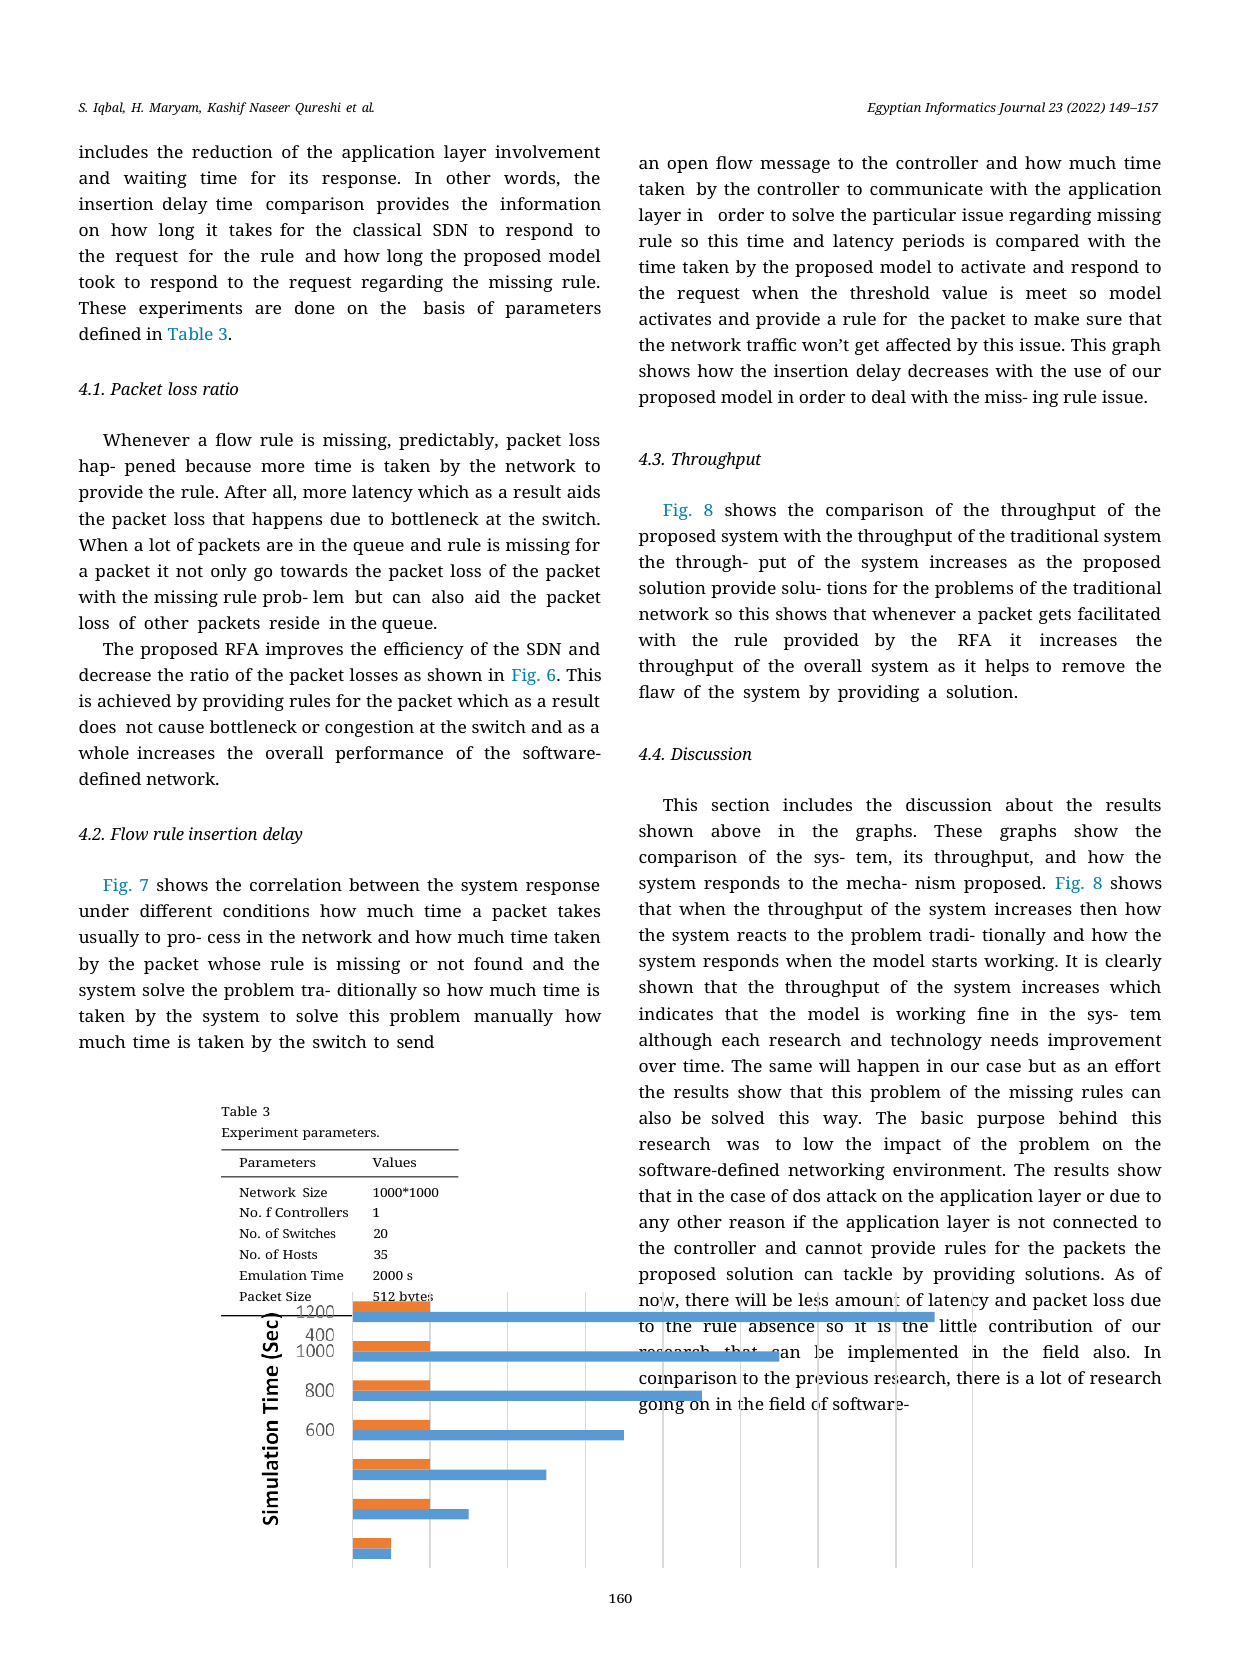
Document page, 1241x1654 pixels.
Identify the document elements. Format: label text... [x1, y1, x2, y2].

text Network Size 1000*1000 [239, 1184, 605, 1201]
text Table 3 [221, 1103, 605, 1120]
text an open flow message to the controller and how much time taken by the controller to communicate with the application layer in order to solve the particular issue regarding missing rule so this time and latency periods is compared with the time taken by the proposed model to activate and respond to the request when the threshold value is meet so model activates and provide a rule for the packet to make sure that the network traffic won’t get affected by this issue. This graph shows how the insertion delay decreases with the use of our proposed model in order to deal with the miss- ing rule issue. [638, 152, 1162, 409]
text No. of Hosts 35 [239, 1246, 605, 1263]
picture [526, 677, 533, 685]
text No. f Controllers 1 [239, 1204, 605, 1222]
list Flow rule insertion delay [78, 823, 605, 846]
picture [297, 1344, 334, 1357]
text Parameters Values [239, 1154, 605, 1171]
picture [305, 1328, 334, 1341]
text Whenever a flow rule is missing, predictably, packet loss hap- pened because more time is taken by the network to provide the rule. After all, more latency which as a result aids the packet loss that happens due to bottleneck at the switch. When a lot of packets are in the queue and rule is missing for a packet it not only go towards the packet loss of the packet with the missing rule prob- lem but can also aid the packet loss of other packets reside in the queue. [78, 429, 601, 634]
picture [306, 1423, 334, 1436]
text Experiment parameters. [221, 1124, 605, 1141]
list Packet loss ratio [78, 378, 605, 401]
list Throughput [638, 448, 1173, 470]
picture [306, 1383, 334, 1397]
text The proposed RFA improves the efficiency of the SDN and decrease the ratio of the packet losses as shown in Fig. 6. This is achieved by providing rules for the packet which as a result does not cause bottleneck or congestion at the switch and as a whole increases the overall performance of the software-defined network. [78, 637, 601, 790]
text Emulation Time 2000 s Packet Size 512 bytes [239, 1267, 434, 1305]
text This section includes the discussion about the results shown above in the graphs. These graphs show the comparison of the sys- tem, its throughput, and how the system responds to the mecha- nism proposed. Fig. 8 shows that when the throughput of the system increases then how the system reacts to the problem tradi- tionally and how the system responds when the model starts working. It is clearly shown that the throughput of the system increases which indicates that the model is working fine in the sys- tem although each research and technology needs improvement over time. The same will happen in our case but as an effort the results show that this problem of the missing rules can also be solved this way. The basic purpose behind this research was to low the impact of the problem on the software-defined networking environment. The results show that in the case of dos attack on the application layer or due to any other reason if the application layer is not connected to the controller and cannot provide rules for the packets the proposed solution can tackle by providing solutions. As of now, there will be less amount of latency and packet loss due to the rule absence so it is the little contribution of our research that can be implemented in the field also. In comparison to the previous research, there is a lot of research going on in the field of software- [638, 794, 1162, 1416]
list Discussion [638, 743, 1173, 765]
text includes the reduction of the application layer involvement and waiting time for its response. In other words, the insertion delay time comparison provides the information on how long it takes for the classical SDN to respond to the request for the rule and how long the proposed model took to respond to the request regarding the missing rule. These experiments are done on the basis of parameters defined in Table 3. [78, 140, 601, 345]
picture [297, 1305, 334, 1318]
text Fig. 7 shows the correlation between the system response under different conditions how much time a packet takes usually to pro- cess in the network and how much time taken by the packet whose rule is missing or not found and the system solve the problem tra- ditionally so how much time is taken by the system to solve this problem manually how much time is taken by the switch to send [78, 874, 601, 1053]
picture [261, 1313, 282, 1525]
text No. of Switches 20 [239, 1225, 605, 1242]
text Fig. 8 shows the comparison of the throughput of the proposed system with the throughput of the traditional system the through- put of the system increases as the proposed solution provide solu- tions for the problems of the traditional network so this shows that whenever a packet gets facilitated with the rule provided by the RFA it increases the throughput of the overall system as it helps to remove the flaw of the system by providing a solution. [638, 499, 1162, 704]
